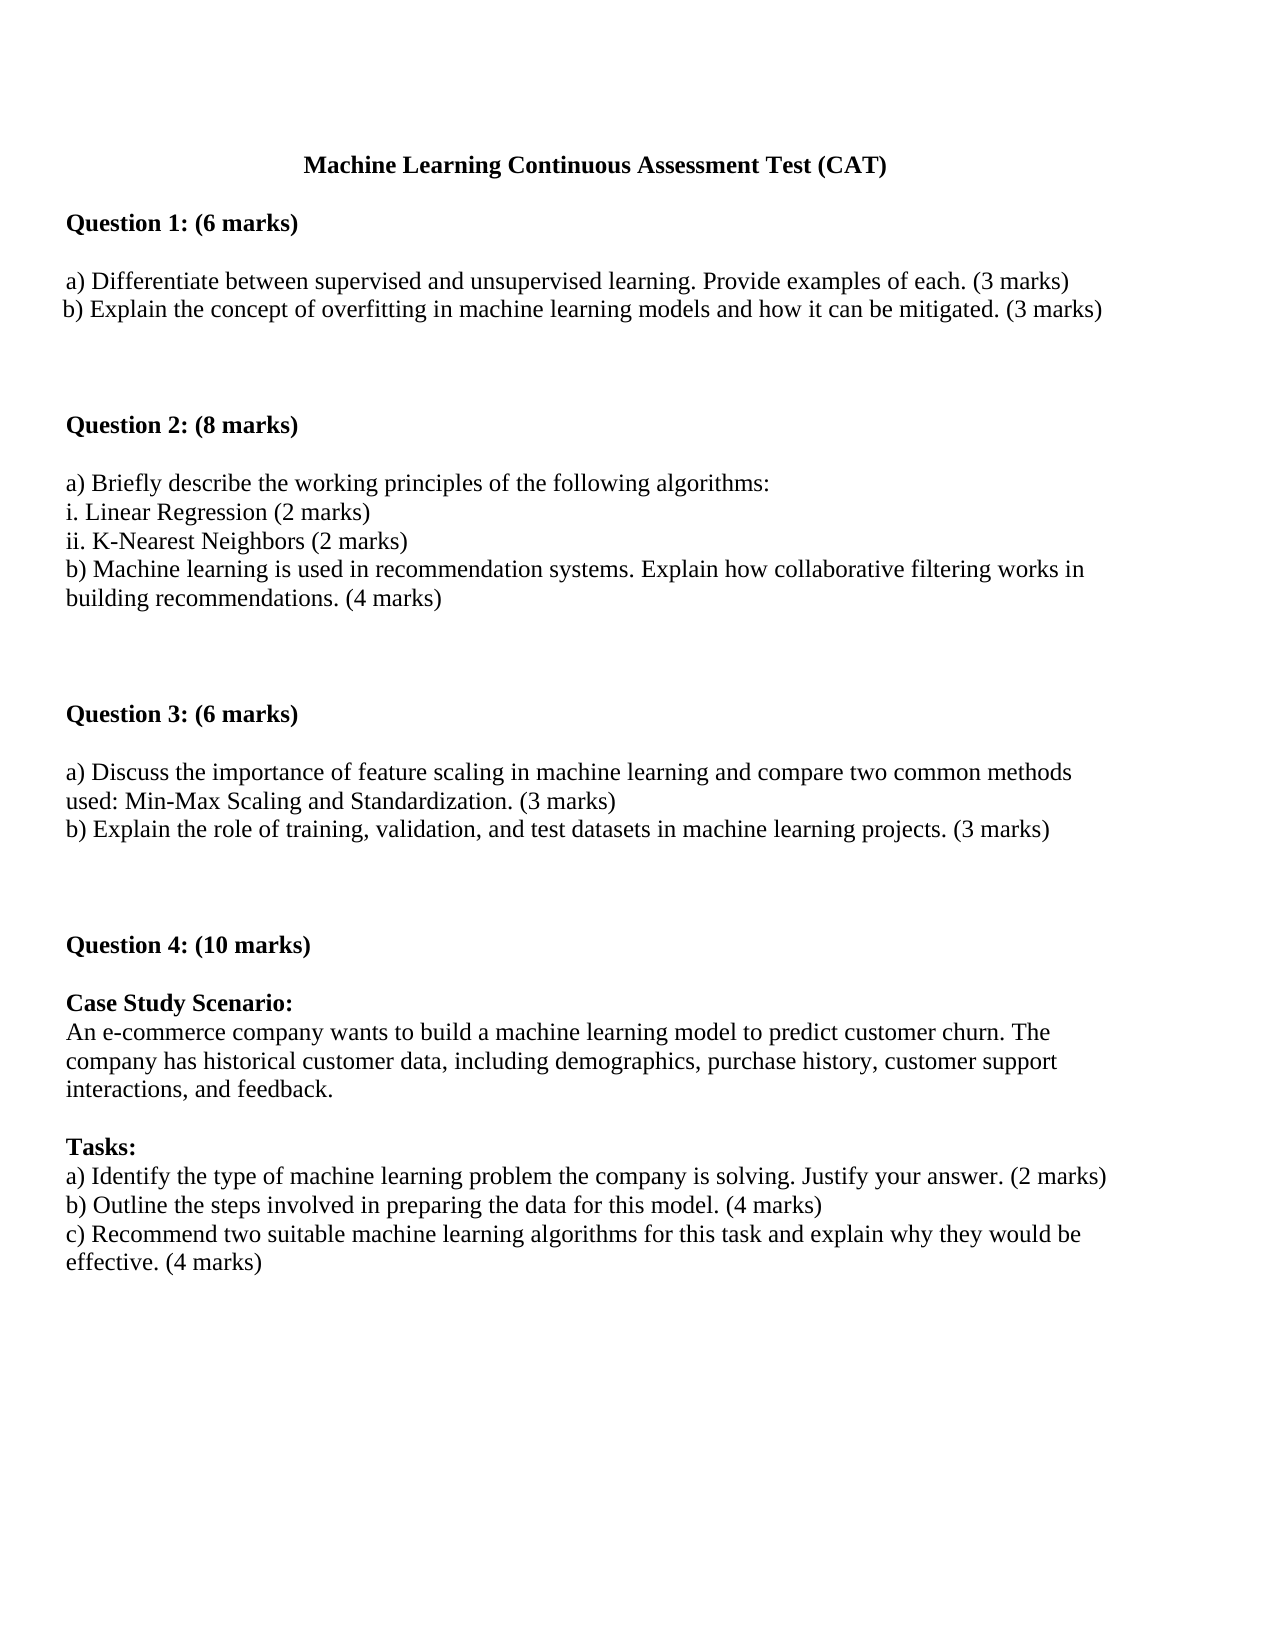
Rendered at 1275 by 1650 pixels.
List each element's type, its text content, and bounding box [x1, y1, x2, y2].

text a) Discuss the importance of feature scaling in machine learning and compare two common methods used: Min-Max Scaling and Standardization. (3 marks) b) Explain the role of training, validation, and test datasets in machine learning projects. (3 marks) [66, 757, 1125, 843]
text a) Differentiate between supervised and unsupervised learning. Provide examples of each. (3 marks) b) Explain the concept of overfitting in machine learning models and how it can be mitigated. (3 marks) [37, 266, 1125, 323]
text a) Briefly describe the working principles of the following algorithms: i. Linear Regression (2 marks) ii. K-Nearest Neighbors (2 marks) b) Machine learning is used in recommendation systems. Explain how collaborative filtering works in building recommendations. (4 marks) [66, 468, 1125, 612]
text Question 2: (8 marks) [66, 410, 1125, 439]
text Case Study Scenario: An e-commerce company wants to build a machine learning model to predict customer churn. The company has historical customer data, including demographics, purchase history, customer support interactions, and feedback. [66, 988, 1125, 1103]
text Tasks: a) Identify the type of machine learning problem the company is solving. Justify your answer. (2 marks) b) Outline the steps involved in preparing the data for this model. (4 marks) c) Recommend two suitable machine learning algorithms for this task and explain why they would be effective. (4 marks) [66, 1132, 1125, 1276]
text Machine Learning Continuous Assessment Test (CAT) [66, 150, 1125, 179]
text Question 4: (10 marks) [66, 930, 1125, 959]
text Question 1: (6 marks) [66, 208, 1125, 237]
text Question 3: (6 marks) [66, 699, 1125, 728]
